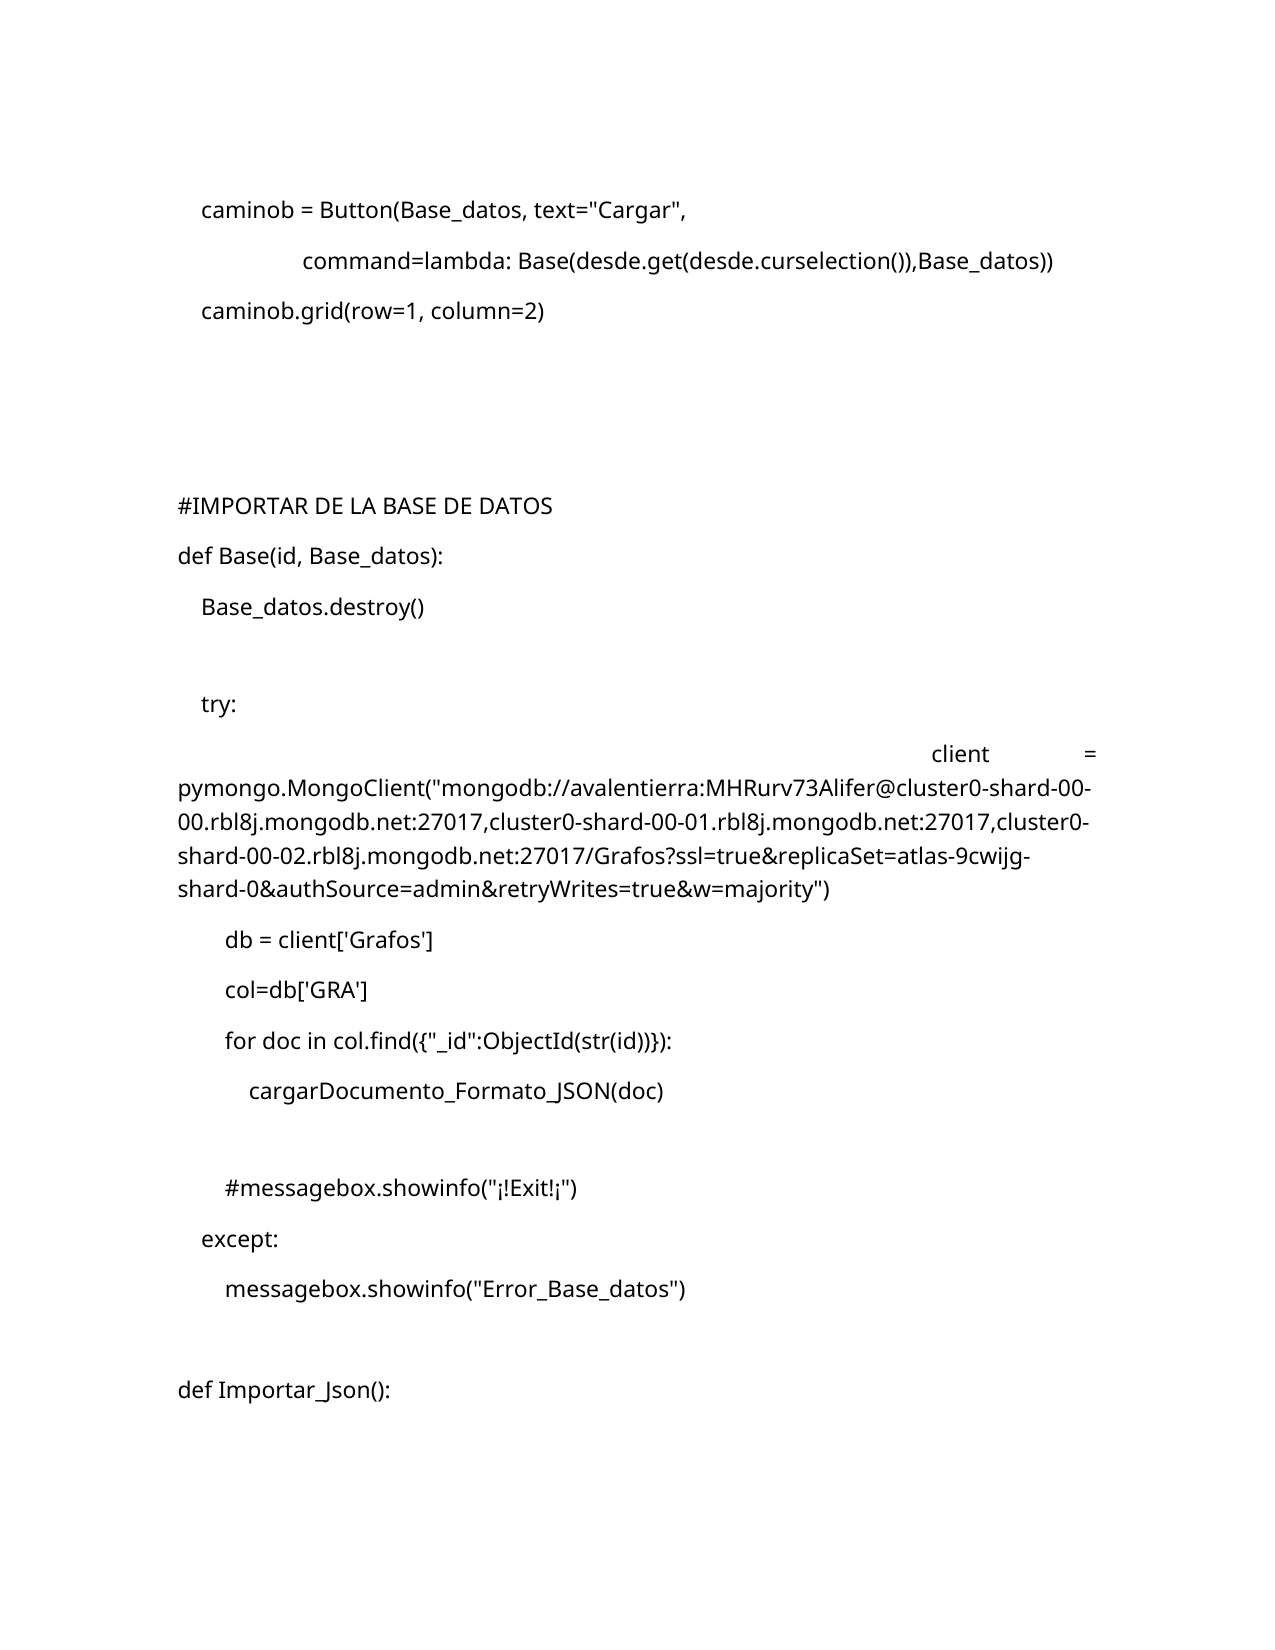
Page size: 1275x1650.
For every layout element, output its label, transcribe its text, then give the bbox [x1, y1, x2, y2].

text #messagebox.showinfo("¡!Exit!¡") [177, 1172, 1098, 1204]
text caminob = Button(Base_datos, text="Cargar", [177, 194, 1098, 226]
text try: [177, 688, 1098, 719]
text caminob.grid(row=1, column=2) [177, 295, 1098, 327]
text col=db['GRA'] [177, 974, 1098, 1006]
text command=lambda: Base(desde.get(desde.curselection()),Base_datos)) [177, 245, 1098, 276]
text def Base(id, Base_datos): [177, 540, 1098, 572]
text messagebox.showinfo("Error_Base_datos") [177, 1273, 1098, 1304]
text db = client['Grafos'] [177, 924, 1098, 955]
text def Importar_Json(): [177, 1374, 1098, 1405]
text except: [177, 1223, 1098, 1254]
text client = pymongo.MongoClient("mongodb://avalentierra:MHRurv73Alifer@cluster0-shard-00-00.rbl8j.mongodb.net:27017,cluster0-shard-00-01.rbl8j.mongodb.net:27017,cluster0-shard-00-02.rbl8j.mongodb.net:27017/Grafos?ssl=true&replicaSet=atlas-9cwijg-shard-0&authSource=admin&retryWrites=true&w=majority") [177, 738, 1098, 905]
text #IMPORTAR DE LA BASE DE DATOS [177, 490, 1098, 521]
text Base_datos.destroy() [177, 591, 1098, 622]
text cargarDocumento_Formato_JSON(doc) [177, 1075, 1098, 1106]
text for doc in col.find({"_id":ObjectId(str(id))}): [177, 1025, 1098, 1056]
